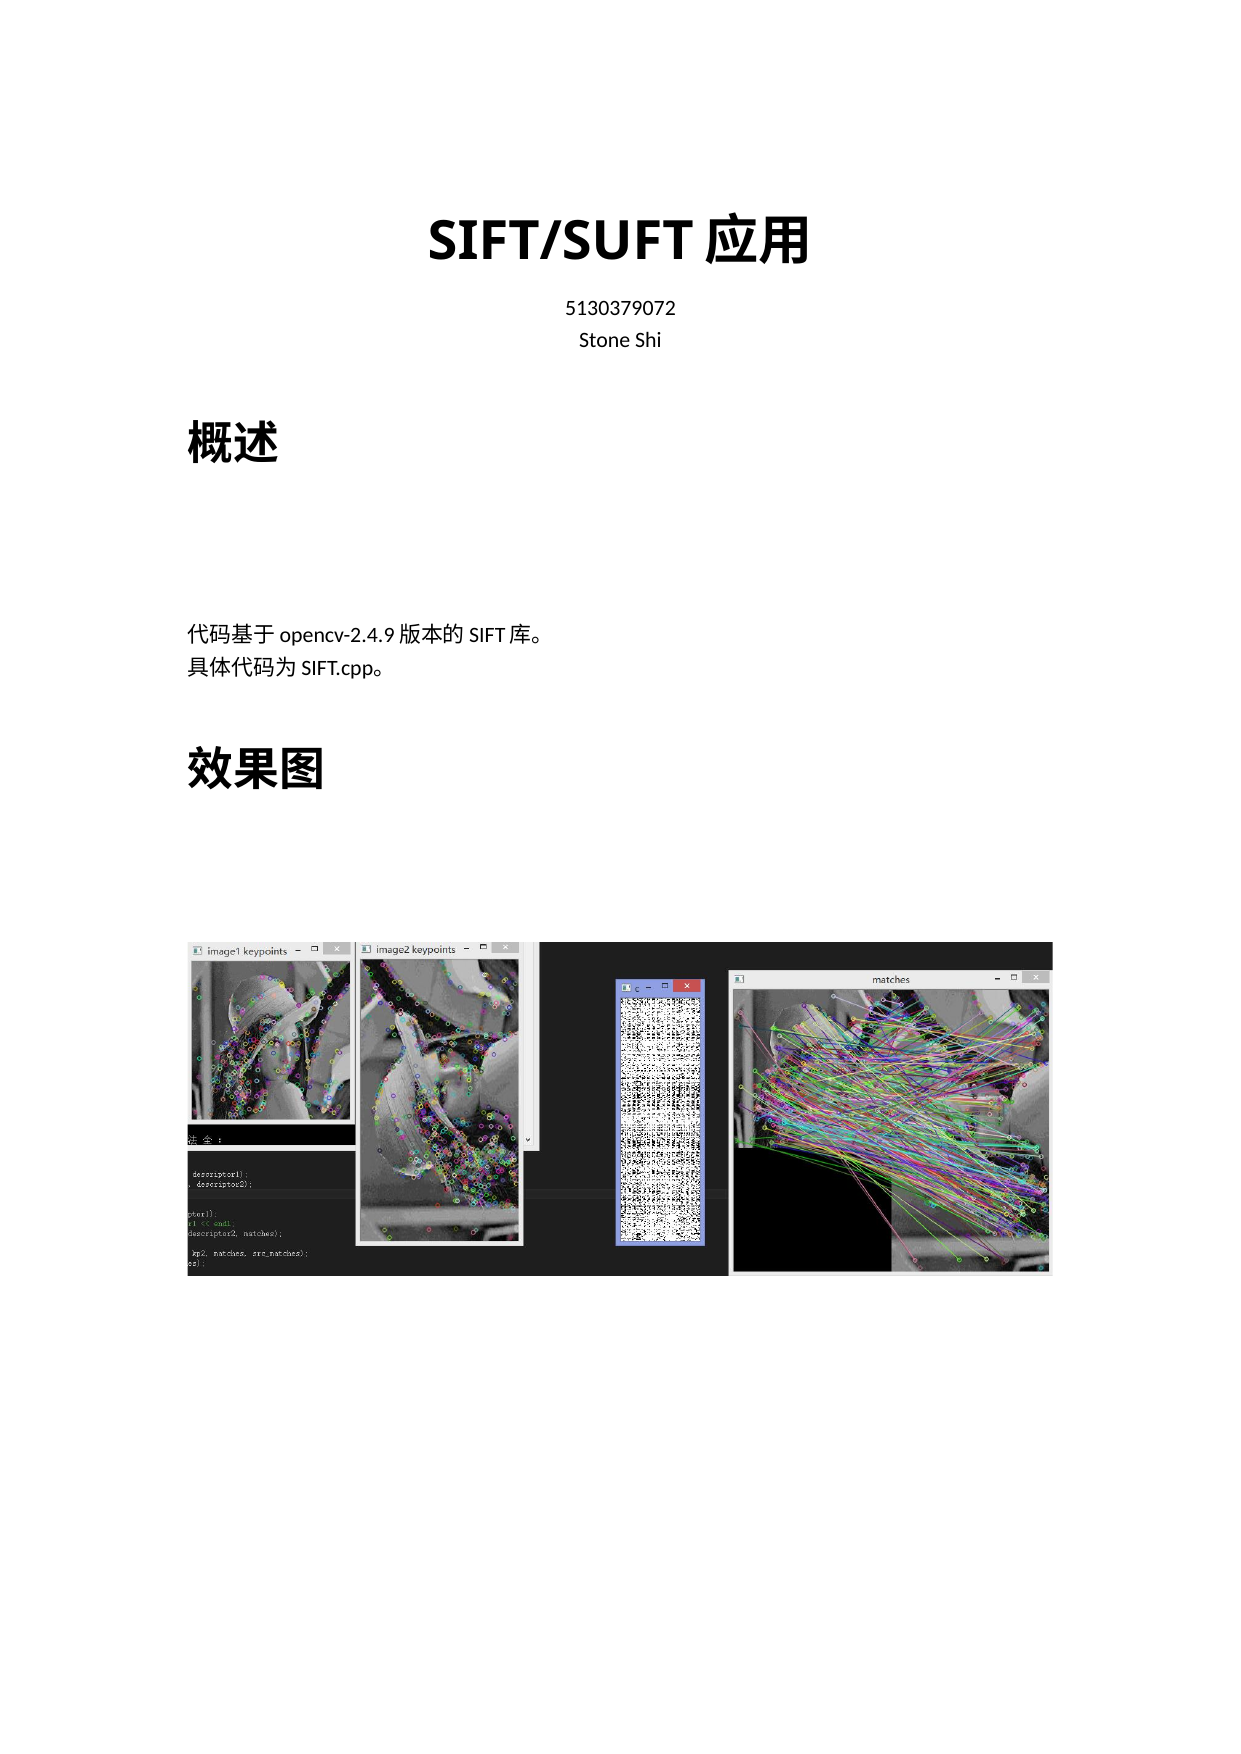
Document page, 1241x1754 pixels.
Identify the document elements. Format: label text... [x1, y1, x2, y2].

text 代码基于opencv-2.4.9版本的SIFT库。 [187, 617, 1053, 649]
text Stone Shi [187, 323, 1053, 356]
text 具体代码为SIFT.cpp。 [187, 649, 1053, 682]
subtitle 效果图 [187, 717, 1053, 814]
picture [187, 942, 1053, 1276]
subtitle 概述 [187, 391, 1053, 489]
title SIFT/SUFT应用 [187, 187, 1053, 284]
text 5130379072 [187, 291, 1053, 323]
